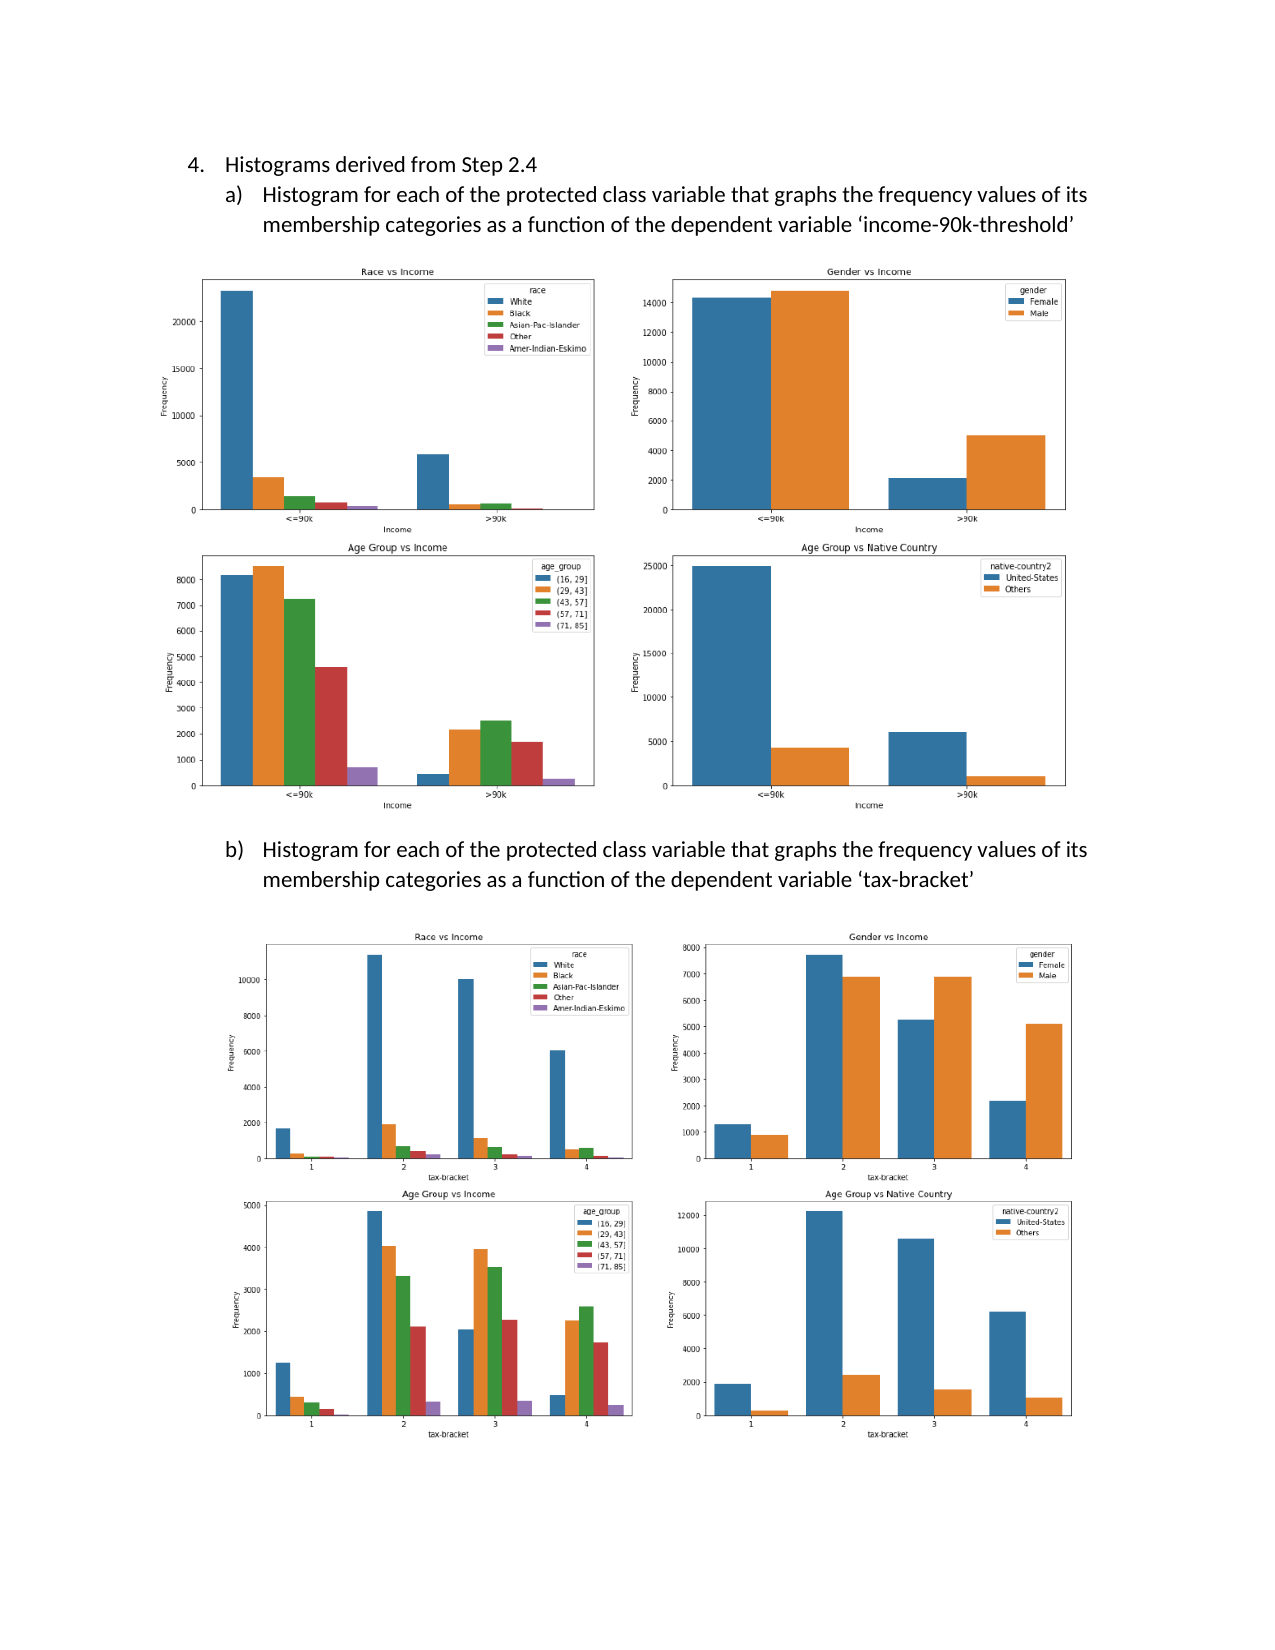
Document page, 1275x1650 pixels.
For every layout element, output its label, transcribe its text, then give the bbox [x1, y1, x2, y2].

list Histogram for each of the protected class variable that graphs the frequency values of its membership categories as a function of the dependent variable ‘income-90k-threshold’ [225, 180, 1125, 238]
picture [225, 925, 1077, 1445]
picture [150, 257, 1071, 817]
list Histograms derived from Step 2.4 [187, 150, 1125, 178]
list Histogram for each of the protected class variable that graphs the frequency values of its membership categories as a function of the dependent variable ‘tax-bracket’ [225, 835, 1125, 893]
